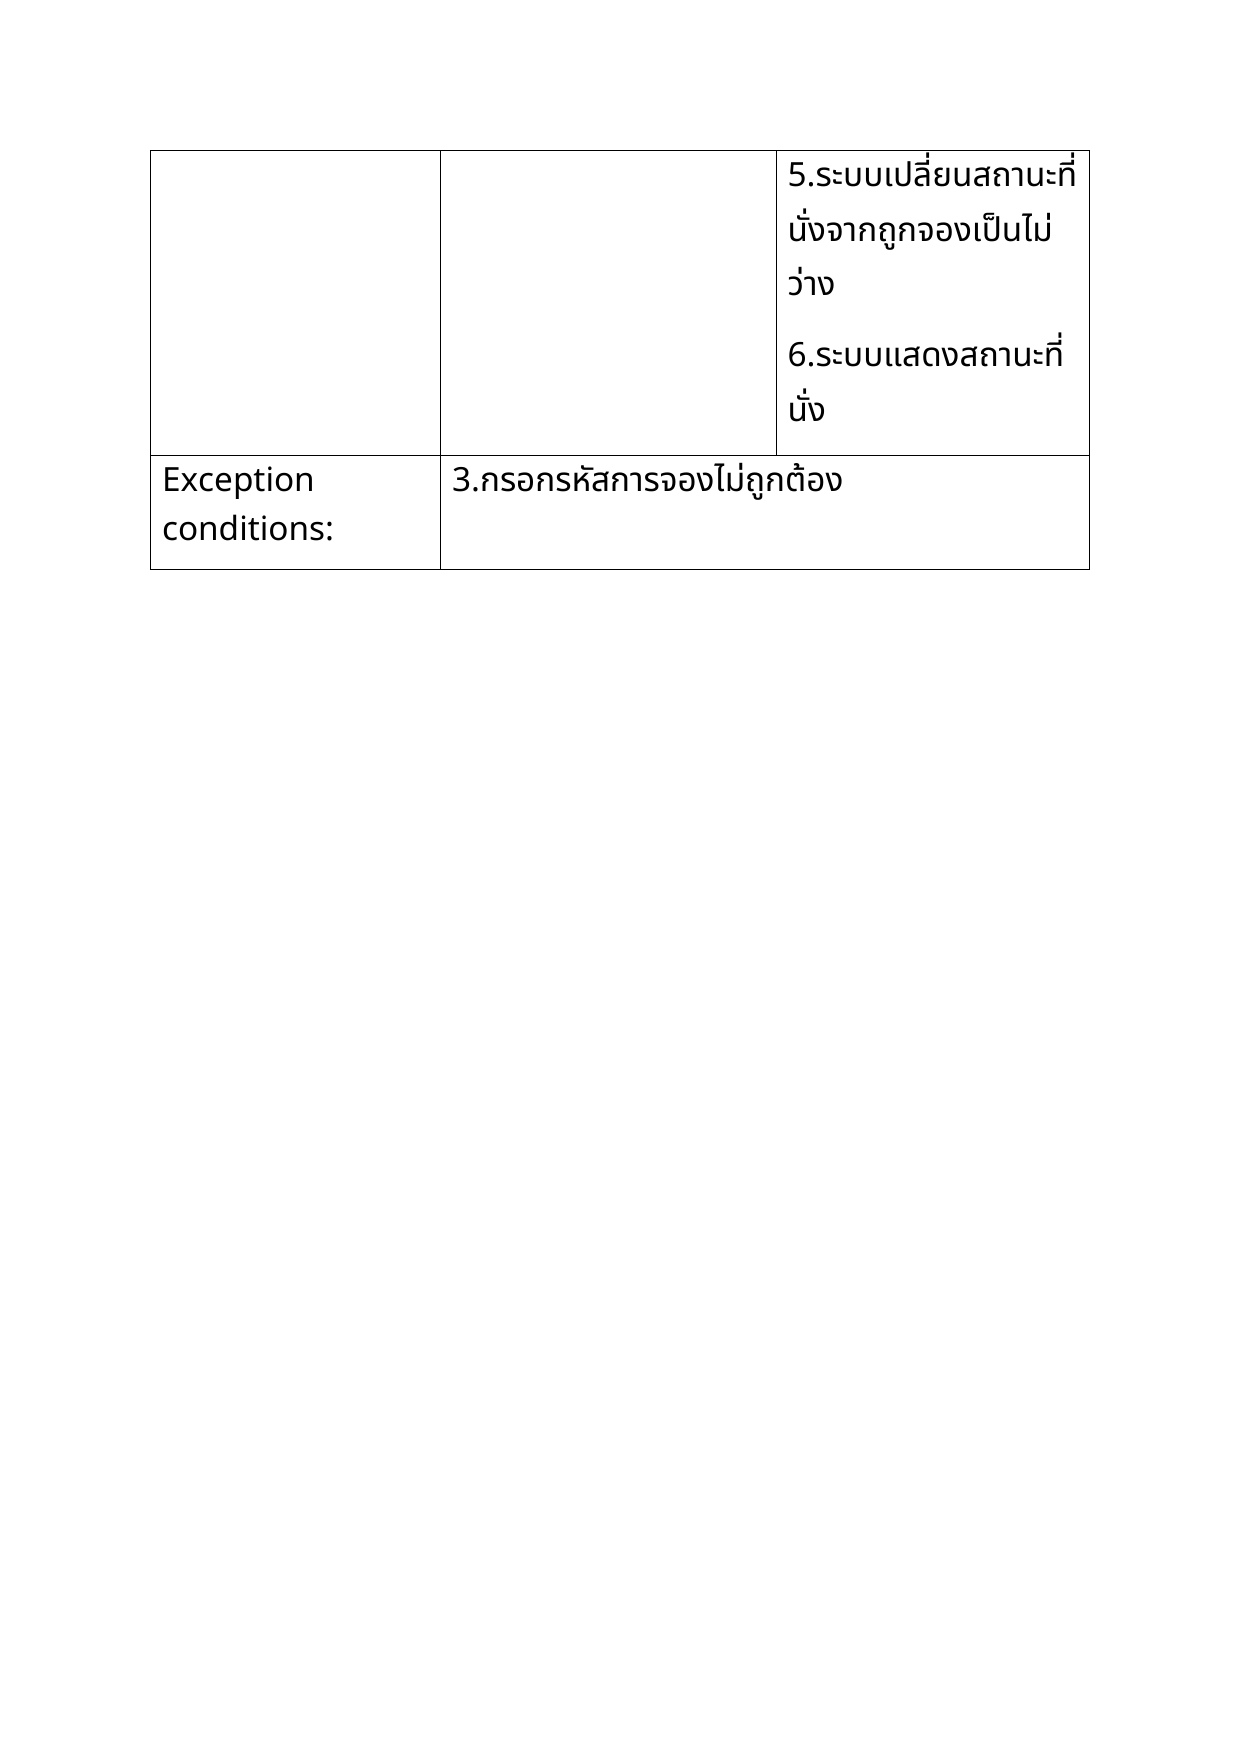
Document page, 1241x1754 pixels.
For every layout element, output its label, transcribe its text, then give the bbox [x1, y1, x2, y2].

table_cell [151, 151, 440, 455]
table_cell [441, 151, 776, 455]
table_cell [777, 151, 1089, 455]
table_cell 3.กรอกรหัสการจองไม่ถูกต้อง [441, 456, 1089, 569]
table_cell Exception conditions: [151, 456, 440, 569]
